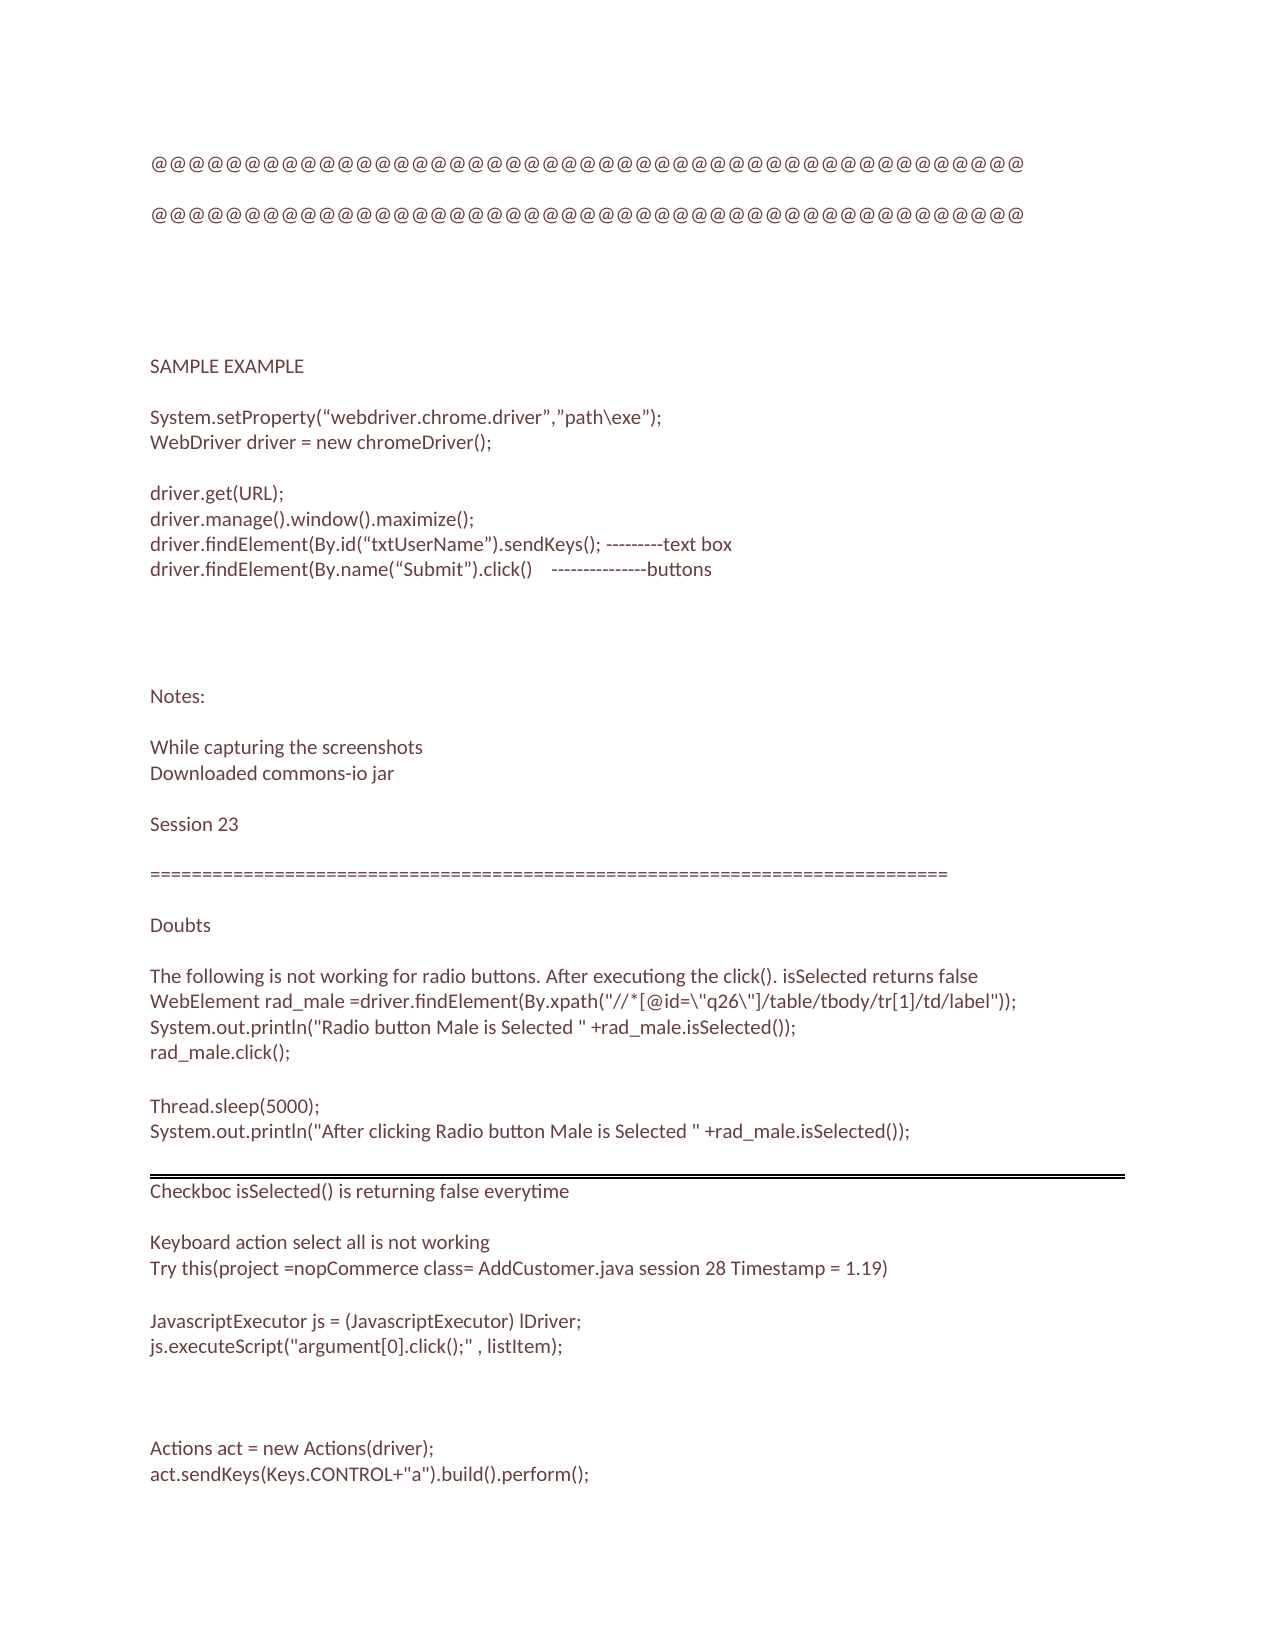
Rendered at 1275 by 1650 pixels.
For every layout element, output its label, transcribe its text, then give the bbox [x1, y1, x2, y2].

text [150, 150, 1125, 175]
text act.sendKeys(Keys.CONTROL+"a").build().perform(); [150, 1461, 1125, 1486]
text Notes: [150, 684, 1125, 709]
text driver.findElement(By.name(“Submit”).click() ---------------buttons [150, 557, 1125, 582]
text Thread.sleep(5000); [150, 1093, 1125, 1118]
text driver.manage().window().maximize(); [150, 506, 1125, 531]
text System.out.println("Radio button Male is Selected " +rad_male.isSelected()); [150, 1014, 1125, 1039]
text WebDriver driver = new chromeDriver(); [150, 429, 1125, 455]
text System.setProperty(“webdriver.chrome.driver”,”path\exe”); [150, 404, 1125, 429]
text The following is not working for radio buttons. After executiong the click(). isSelected returns false [150, 963, 1125, 989]
text While capturing the screenshots [150, 734, 1125, 760]
text WebElement rad_male =driver.findElement(By.xpath("//*[@id=\"q26\"]/table/tbody/tr[1]/td/label")); [150, 989, 1125, 1014]
text ============================================================================= [150, 862, 1125, 887]
text JavascriptExecutor js = (JavascriptExecutor) lDriver; [150, 1308, 1125, 1334]
text Keyboard action select all is not working [150, 1229, 1125, 1255]
text Try this(project =nopCommerce class= AddCustomer.java session 28 Timestamp = 1.19) [150, 1255, 1125, 1280]
text System.out.println("After clicking Radio button Male is Selected " +rad_male.isSelected()); [150, 1118, 1125, 1144]
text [150, 201, 1125, 226]
text driver.findElement(By.id(“txtUserName”).sendKeys(); ---------text box [150, 531, 1125, 557]
text driver.get(URL); [150, 480, 1125, 506]
text Downloaded commons-io jar [150, 760, 1125, 785]
text rad_male.click(); [150, 1039, 1125, 1065]
text js.executeScript("argument[0].click();" , listItem); [150, 1334, 1125, 1359]
text SAMPLE EXAMPLE [150, 353, 1125, 379]
text Session 23 [150, 811, 1125, 836]
text Checkboc isSelected() is returning false everytime [150, 1179, 1125, 1204]
text Doubts [150, 912, 1125, 938]
text Actions act = new Actions(driver); [150, 1435, 1125, 1461]
